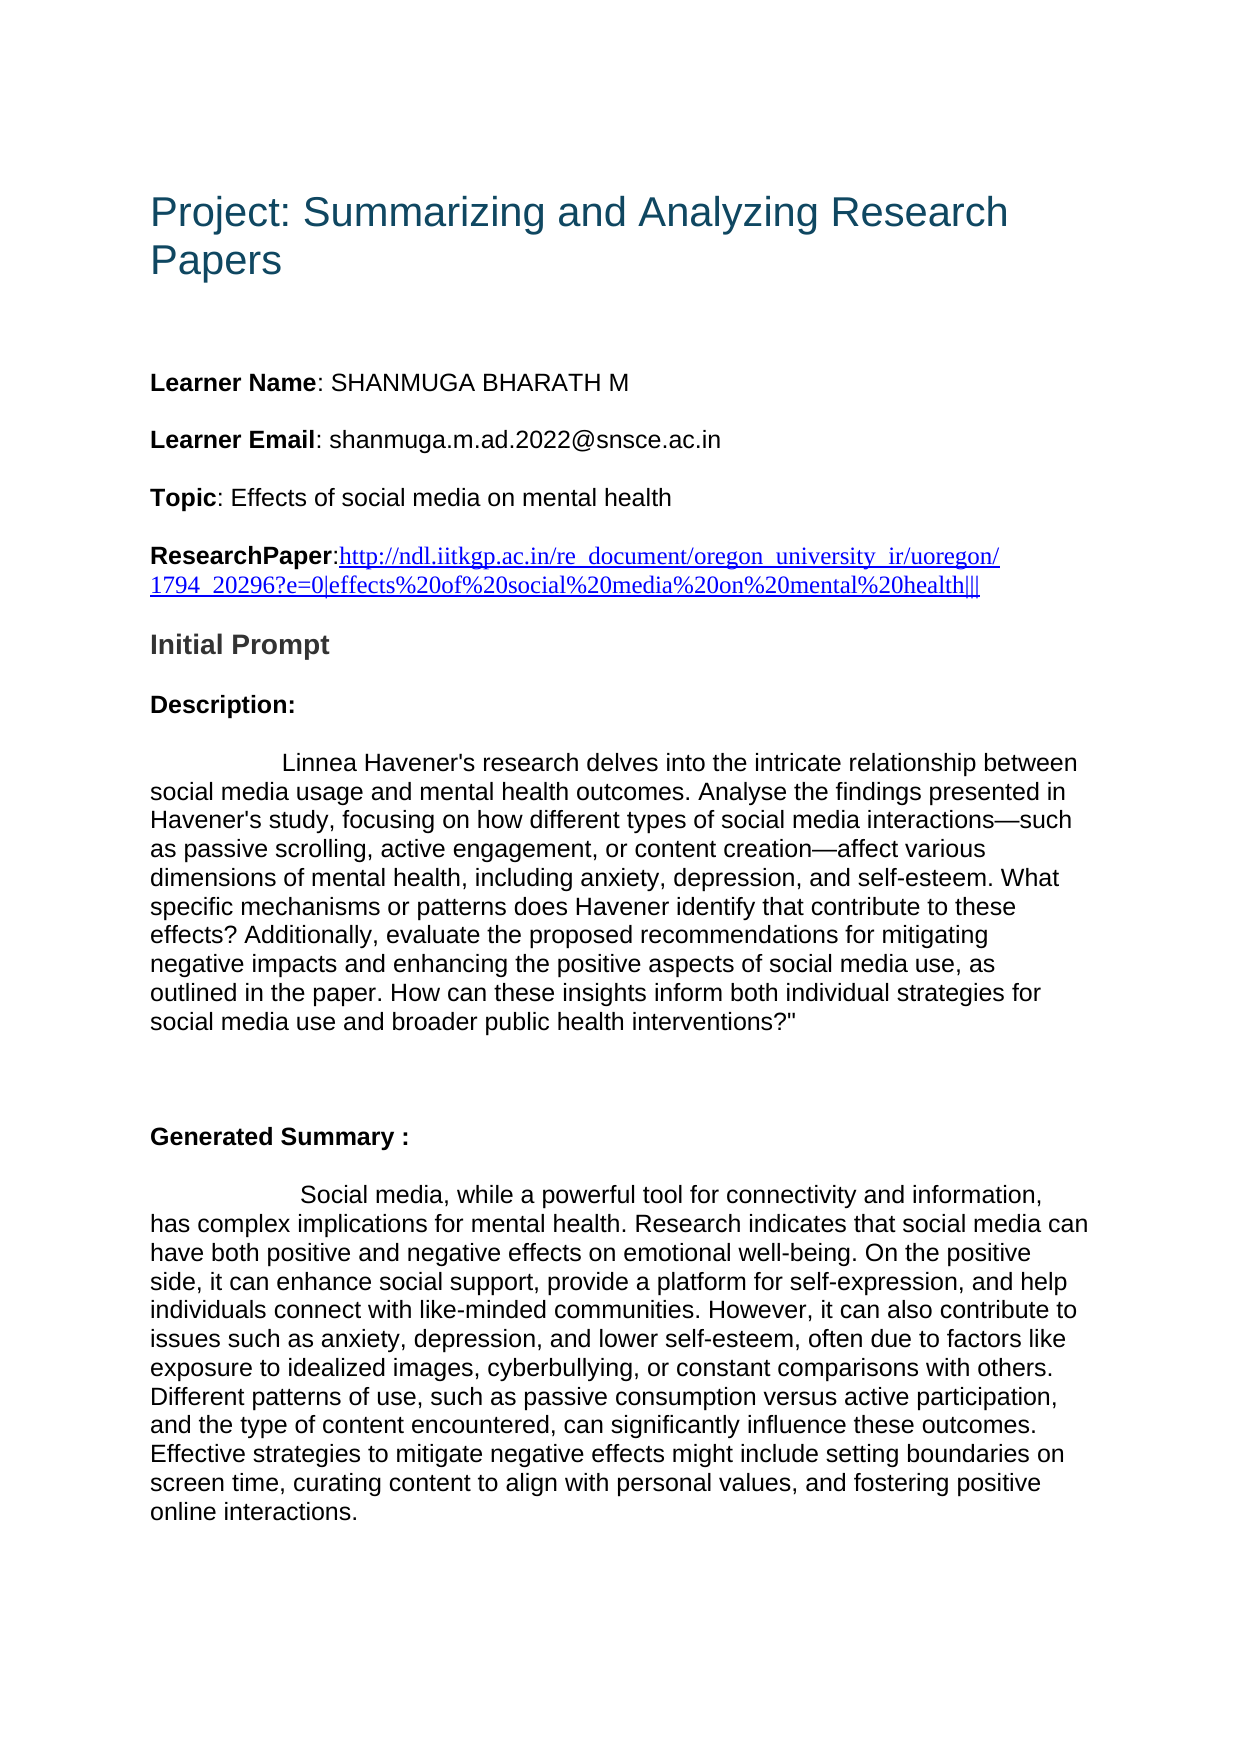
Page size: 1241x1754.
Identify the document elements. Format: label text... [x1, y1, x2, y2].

text Linnea Havener's research delves into the intricate relationship between social media usage and mental health outcomes. Analyse the findings presented in Havener's study, focusing on how different types of social media interactions—such as passive scrolling, active engagement, or content creation—affect various dimensions of mental health, including anxiety, depression, and self-esteem. What specific mechanisms or patterns does Havener identify that contribute to these effects? Additionally, evaluate the proposed recommendations for mitigating negative impacts and enhancing the positive aspects of social media use, as outlined in the paper. How can these insights inform both individual strategies for social media use and broader public health interventions?" [150, 748, 1090, 1035]
text Learner Name: SHANMUGA BHARATH M [150, 368, 1090, 396]
text Description: [150, 690, 1090, 718]
subtitle Project: Summarizing and Analyzing Research Papers [150, 187, 1090, 283]
text Social media, while a powerful tool for connectivity and information, has complex implications for mental health. Research indicates that social media can have both positive and negative effects on emotional well-being. On the positive side, it can enhance social support, provide a platform for self-expression, and help individuals connect with like-minded communities. However, it can also contribute to issues such as anxiety, depression, and lower self-esteem, often due to factors like exposure to idealized images, cyberbullying, or constant comparisons with others. Different patterns of use, such as passive consumption versus active participation, and the type of content encountered, can significantly influence these outcomes. Effective strategies to mitigate negative effects might include setting boundaries on screen time, curating content to align with personal values, and fostering positive online interactions. [150, 1180, 1090, 1525]
text Topic: Effects of social media on mental health [150, 483, 1090, 512]
subtitle Initial Prompt [150, 628, 1090, 661]
text ResearchPaper:http://ndl.iitkgp.ac.in/re_document/oregon_university_ir/uoregon/1794_20296?e=0|effects%20of%20social%20media%20on%20mental%20health||| [150, 541, 1090, 599]
text Learner Email: shanmuga.m.ad.2022@snsce.ac.in [150, 426, 1090, 454]
text Generated Summary : [150, 1122, 1090, 1151]
